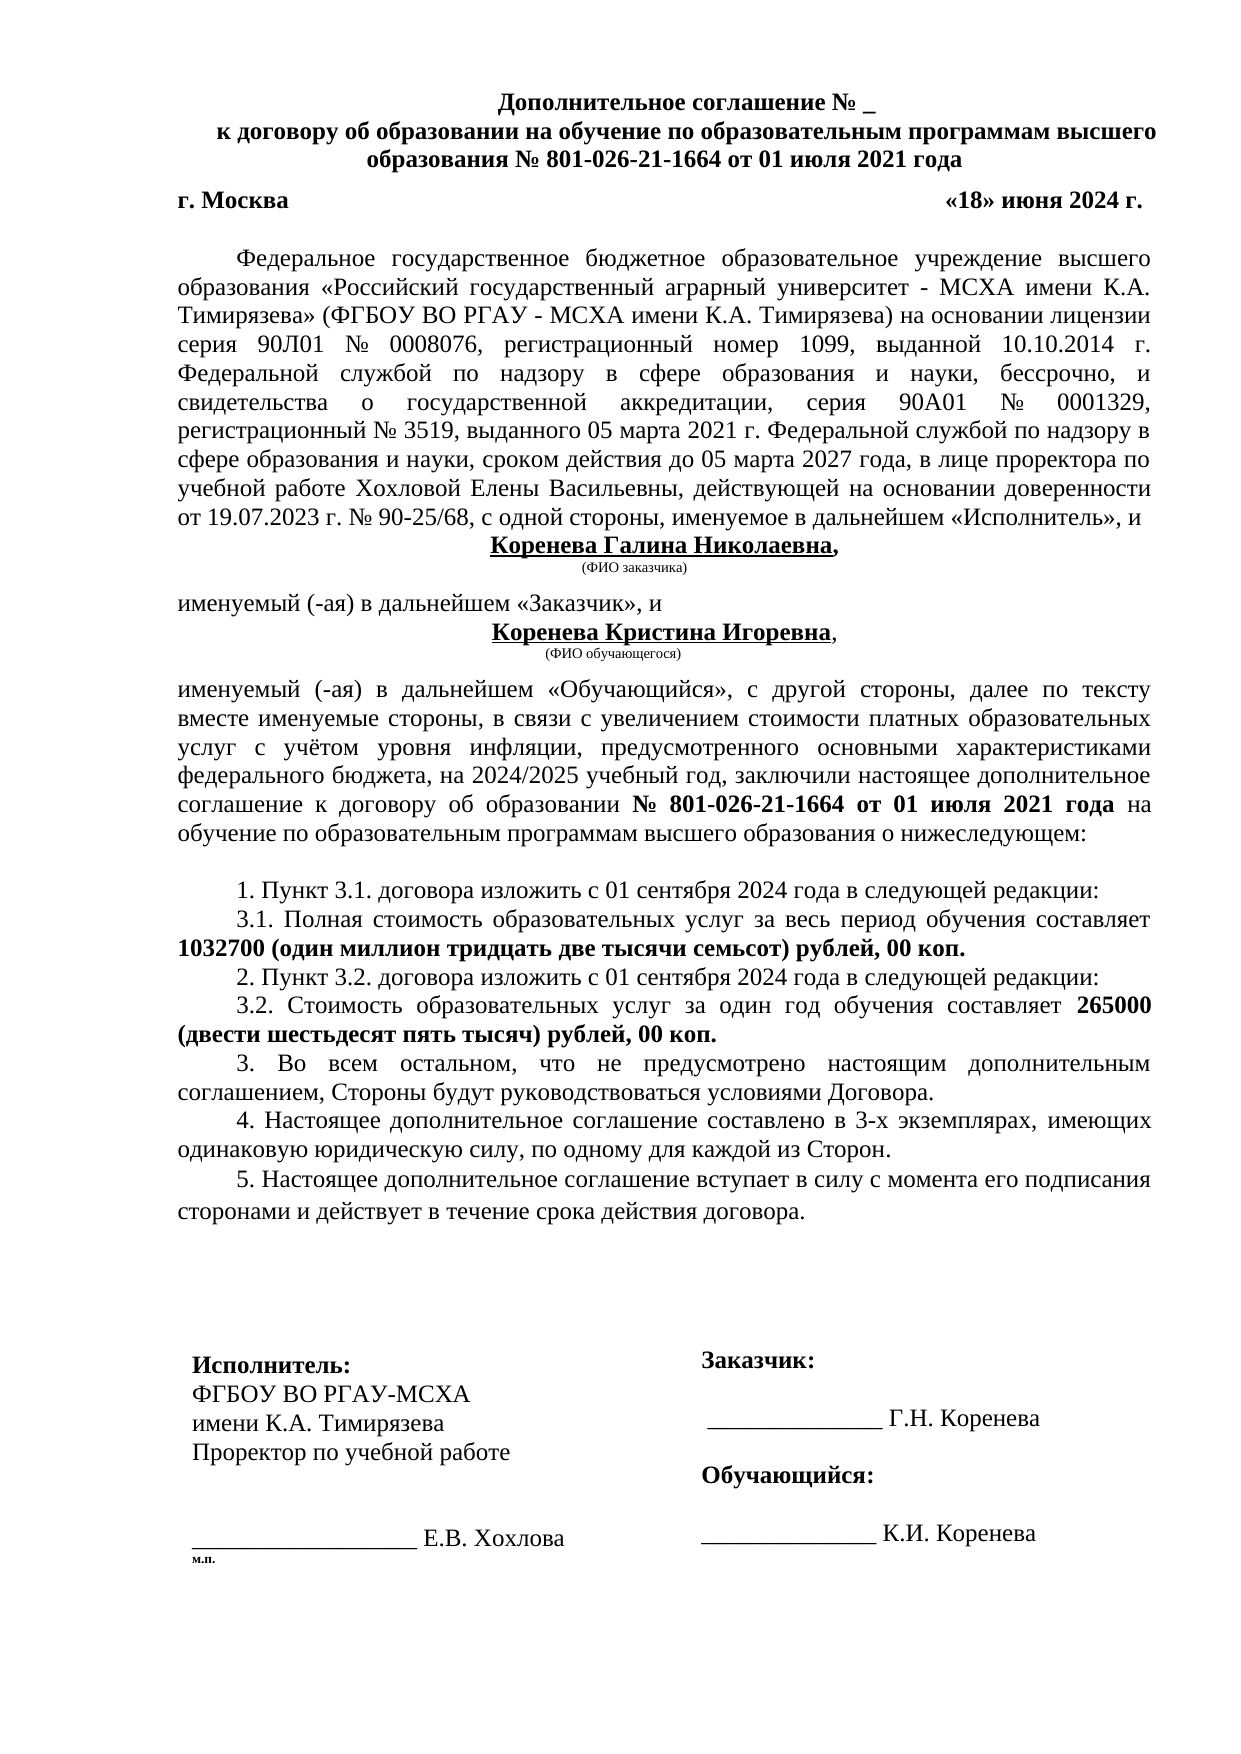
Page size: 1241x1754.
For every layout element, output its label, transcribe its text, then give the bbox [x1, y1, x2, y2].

text именуемый (-ая) в дальнейшем «Заказчик», и [177, 588, 1152, 617]
text 5. Настоящее дополнительное соглашение вступает в силу с момента его подписания сторонами и действует в течение срока действия договора. [177, 1163, 1152, 1225]
text 3. Во всем остальном, что не предусмотрено настоящим дополнительным соглашением, Стороны будут руководствоваться условиями Договора. [177, 1048, 1152, 1105]
text Федеральное государственное бюджетное образовательное учреждение высшего образования «Российский государственный аграрный университет - МСХА имени К.А. Тимирязева» (ФГБОУ ВО РГАУ - МСХА имени К.А. Тимирязева) на основании лицензии серия 90Л01 № 0008076, регистрационный номер 1099, выданной 10.10.2014 г. Федеральной службой по надзору в сфере образования и науки, бессрочно, и свидетельства о государственной аккредитации, серия 90А01 № 0001329, регистрационный № 3519, выданного 05 марта 2021 г. Федеральной службой по надзору в сфере образования и науки, сроком действия до 05 марта 2027 года, в лице проректора по учебной работе Хохловой Елены Васильевны, действующей на основании доверенности от 19.07.2023 г. № 90-25/68, с одной стороны, именуемое в дальнейшем «Исполнитель», и [177, 243, 1152, 530]
text Коренева Галина Николаевна, [177, 530, 1152, 559]
table_header Исполнитель: ФГБОУ ВО РГАУ-МСХА имени К.А. Тимирязева Проректор по учебной работе __________________ Е.В. Хохлова м.п. [185, 1350, 664, 1611]
text 4. Настоящее дополнительное соглашение составлено в 3-х экземплярах, имеющих одинаковую юридическую силу, по одному для каждой из Сторон. [177, 1105, 1152, 1163]
text именуемый (-ая) в дальнейшем «Обучающийся», с другой стороны, далее по тексту вместе именуемые стороны, в связи с увеличением стоимости платных образовательных услуг с учётом уровня инфляции, предусмотренного основными характеристиками федерального бюджета, на 2024/2025 учебный год, заключили настоящее дополнительное соглашение к договору об образовании № 801-026-21-1664 от 01 июля 2021 года на обучение по образовательным программам высшего образования о нижеследующем: [177, 674, 1152, 847]
text 3.2. Стоимость образовательных услуг за один год обучения составляет 265000 (двести шестьдесят пять тысяч) рублей, 00 коп. [177, 990, 1152, 1048]
text г. Москва «18» июня 2024 г. [133, 185, 1196, 214]
text Коренева Кристина Игоревна, [177, 617, 1152, 645]
text 2. Пункт 3.2. договора изложить с 01 сентября 2024 года в следующей редакции: [177, 962, 1152, 990]
text 1. Пункт 3.1. договора изложить с 01 сентября 2024 года в следующей редакции: [177, 875, 1152, 904]
text 3.1. Полная стоимость образовательных услуг за весь период обучения составляет 1032700 (один миллион тридцать две тысячи семьсот) рублей, 00 коп. [177, 904, 1152, 962]
text ______________ Г.Н. Коренева [701, 1403, 1152, 1432]
text Дополнительное соглашение № _ [177, 87, 1196, 116]
text ______________ К.И. Коренева [701, 1518, 1152, 1547]
text Обучающийся: [701, 1460, 1152, 1489]
text (ФИО заказчика) [177, 559, 1152, 588]
text к договору об образовании на обучение по образовательным программам высшего образования № 801-026-21-1664 от 01 июля 2021 года [133, 116, 1196, 173]
text Заказчик: [701, 1345, 1152, 1374]
text (ФИО обучающегося) [177, 645, 1152, 674]
